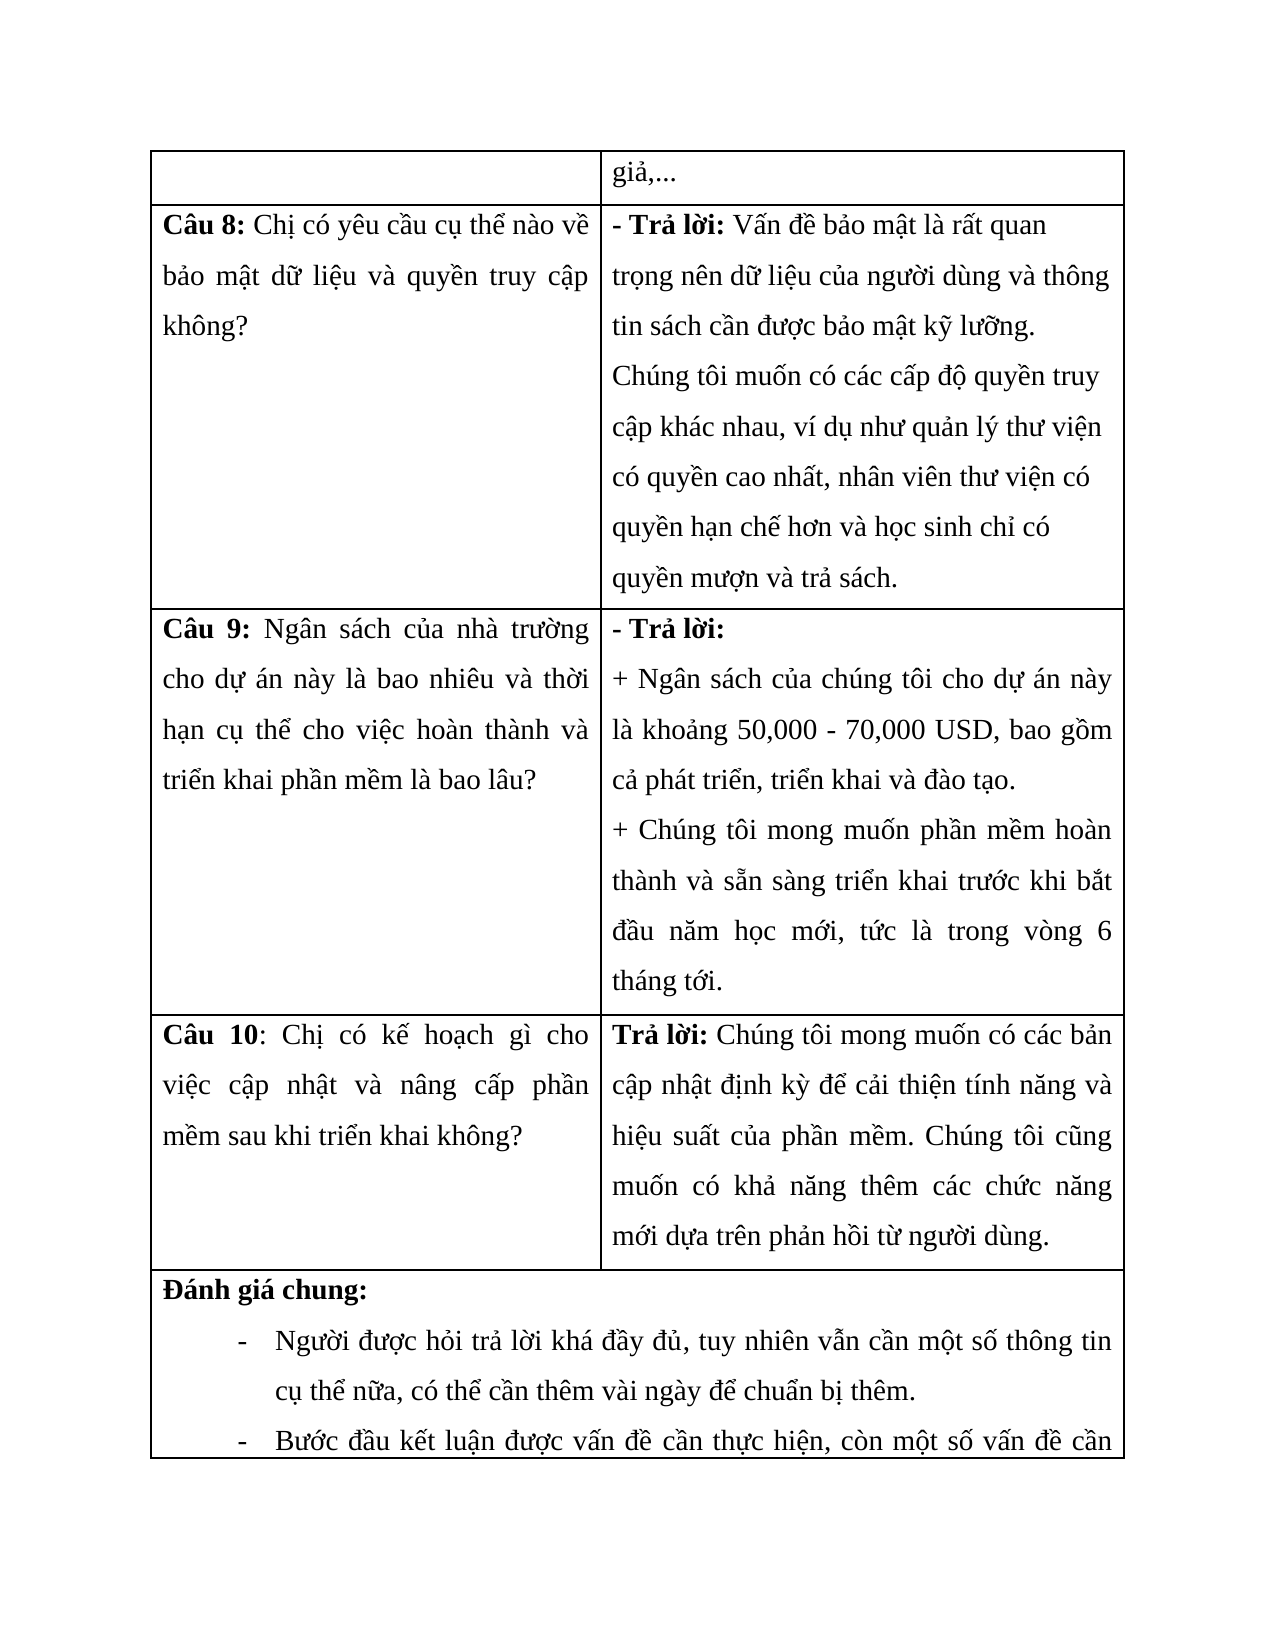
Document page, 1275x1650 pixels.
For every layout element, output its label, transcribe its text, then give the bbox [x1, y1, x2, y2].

table_cell Câu 8: Chị có yêu cầu cụ thể nào về bảo mật dữ liệu và quyền truy cập không? [152, 206, 600, 607]
table_cell - Trả lời: + Ngân sách của chúng tôi cho dự án này là khoảng 50,000 - 70,000 USD, bao gồm cả phát triển, triển khai và đào tạo. + Chúng tôi mong muốn phần mềm hoàn thành và sẵn sàng triển khai trước khi bắt đầu năm học mới, tức là trong vòng 6 tháng tới. [602, 610, 1123, 1013]
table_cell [152, 152, 600, 204]
table_cell Câu 9: Ngân sách của nhà trường cho dự án này là bao nhiêu và thời hạn cụ thể cho việc hoàn thành và triển khai phần mềm là bao lâu? [152, 610, 600, 1013]
table_cell Trả lời: Chúng tôi mong muốn có các bản cập nhật định kỳ để cải thiện tính năng và hiệu suất của phần mềm. Chúng tôi cũng muốn có khả năng thêm các chức năng mới dựa trên phản hồi từ người dùng. [602, 1016, 1123, 1269]
table_cell Câu 10: Chị có kế hoạch gì cho việc cập nhật và nâng cấp phần mềm sau khi triển khai không? [152, 1016, 600, 1269]
table_cell - Trả lời: Vấn đề bảo mật là rất quan trọng nên dữ liệu của người dùng và thông tin sách cần được bảo mật kỹ lưỡng. Chúng tôi muốn có các cấp độ quyền truy cập khác nhau, ví dụ như quản lý thư viện có quyền cao nhất, nhân viên thư viện có quyền hạn chế hơn và học sinh chỉ có quyền mượn và trả sách. [602, 206, 1123, 607]
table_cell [152, 1271, 1123, 1457]
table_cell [602, 152, 1123, 204]
